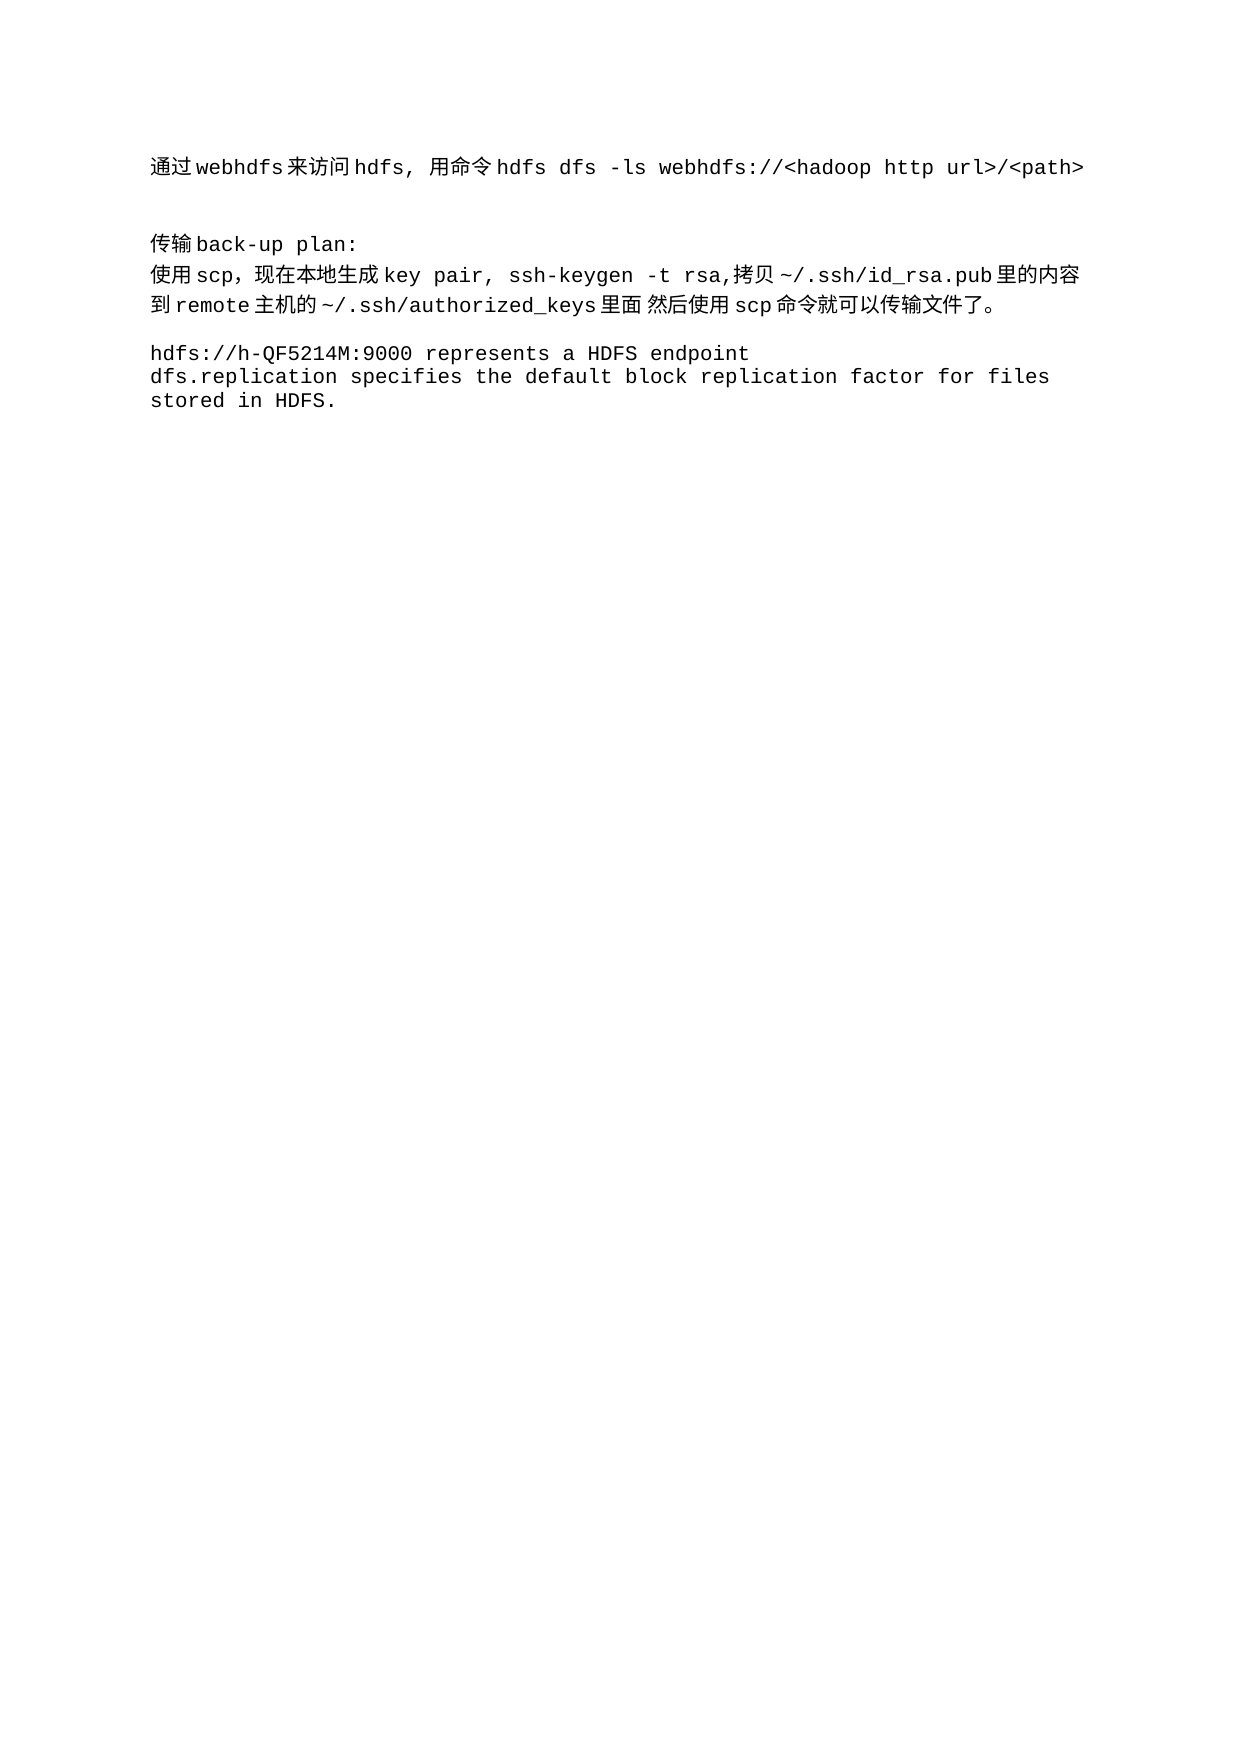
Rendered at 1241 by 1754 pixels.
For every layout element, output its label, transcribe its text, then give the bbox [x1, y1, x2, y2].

text hdfs://h-QF5214M:9000 represents a HDFS endpoint [150, 343, 1090, 366]
text 传输back-up plan: [150, 228, 1090, 258]
text 使用scp，现在本地生成key pair, ssh-keygen -t rsa,拷贝 ~/.ssh/id_rsa.pub里的内容到remote主机的 ~/.ssh/authorized_keys里面 然后使用scp命令就可以传输文件了。 [150, 258, 1090, 319]
text 通过webhdfs来访问hdfs, 用命令 hdfs dfs -ls webhdfs://<hadoop http url>/<path> [150, 150, 1090, 180]
text dfs.replication specifies the default block replication factor for files stored in HDFS. [150, 366, 1090, 413]
